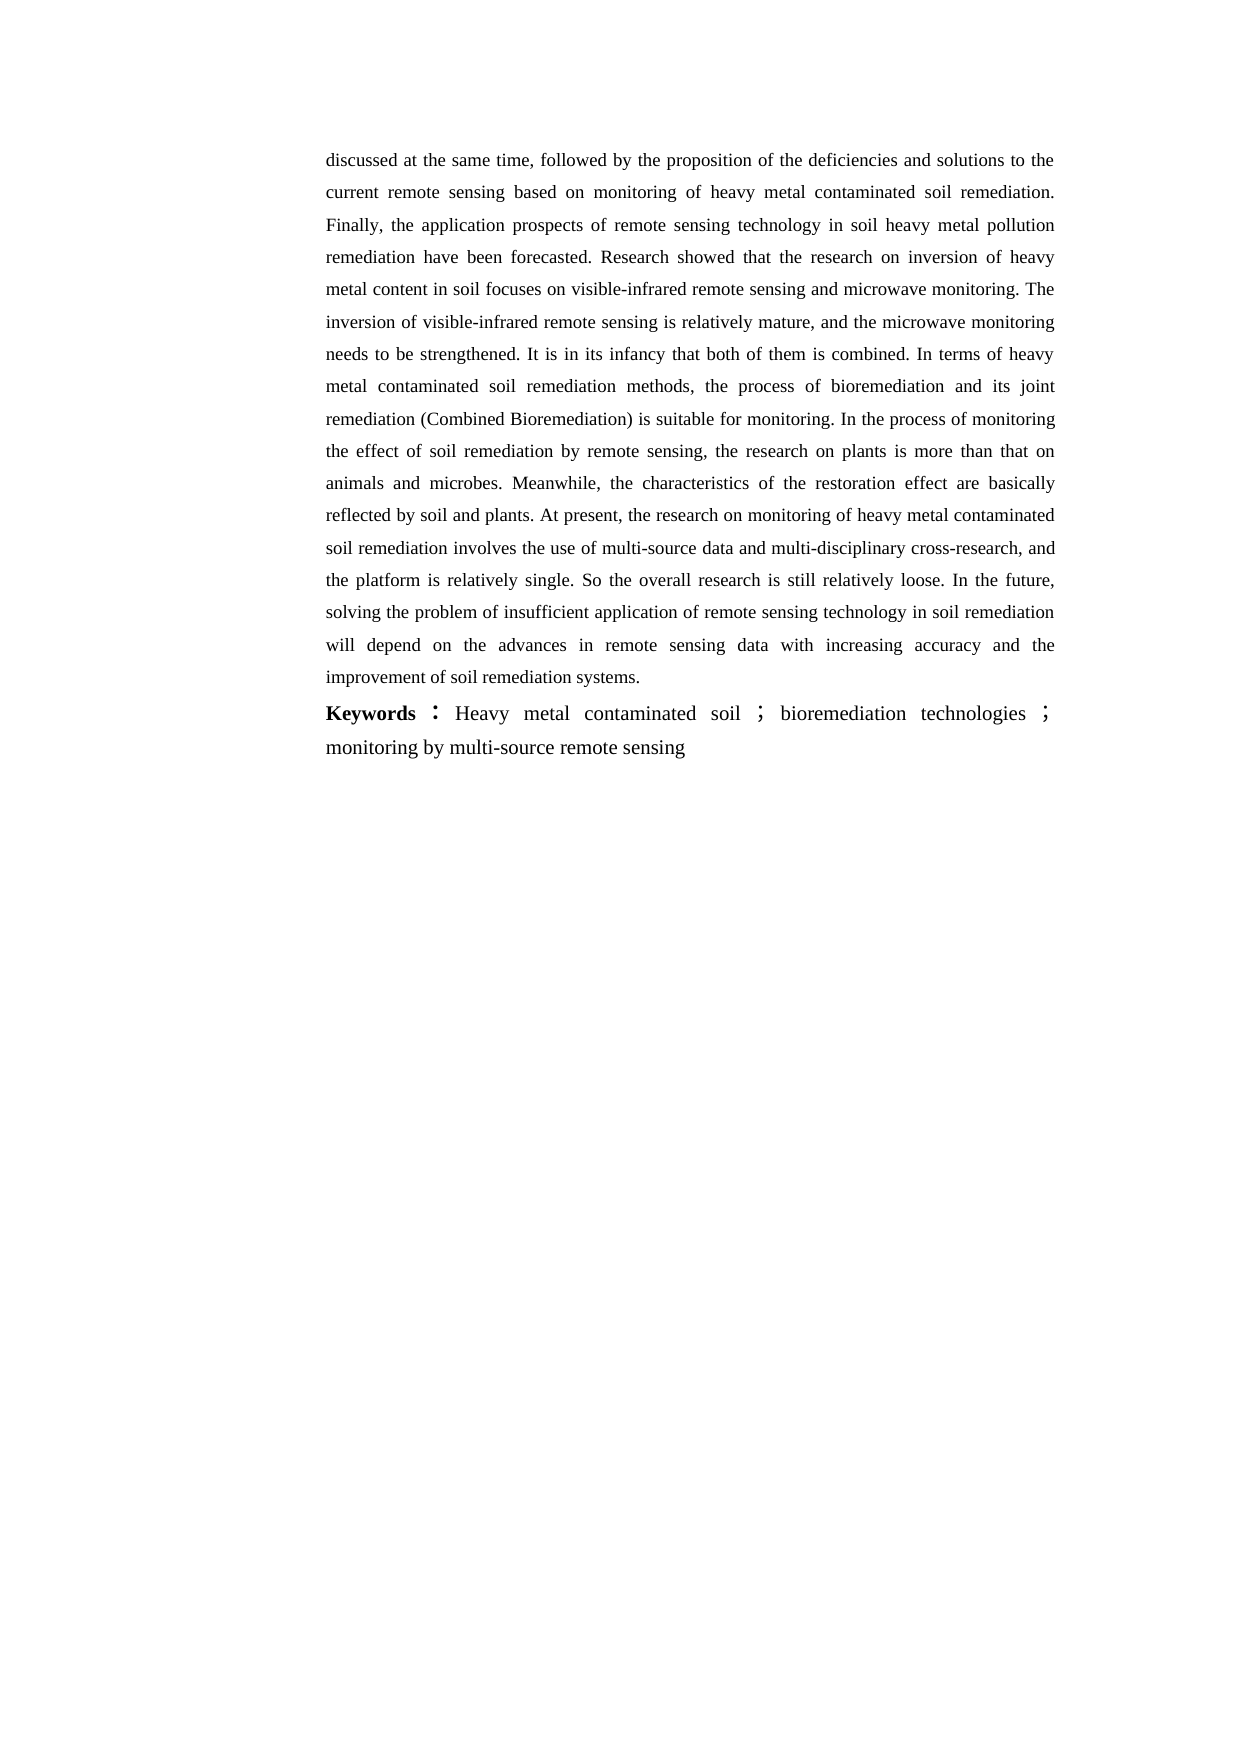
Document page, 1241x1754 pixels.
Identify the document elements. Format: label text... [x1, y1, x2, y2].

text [326, 149, 1056, 687]
text Keywords：Heavy metal contaminated soil；bioremediation technologies；monitoring by multi-source remote sensing [326, 698, 1056, 759]
